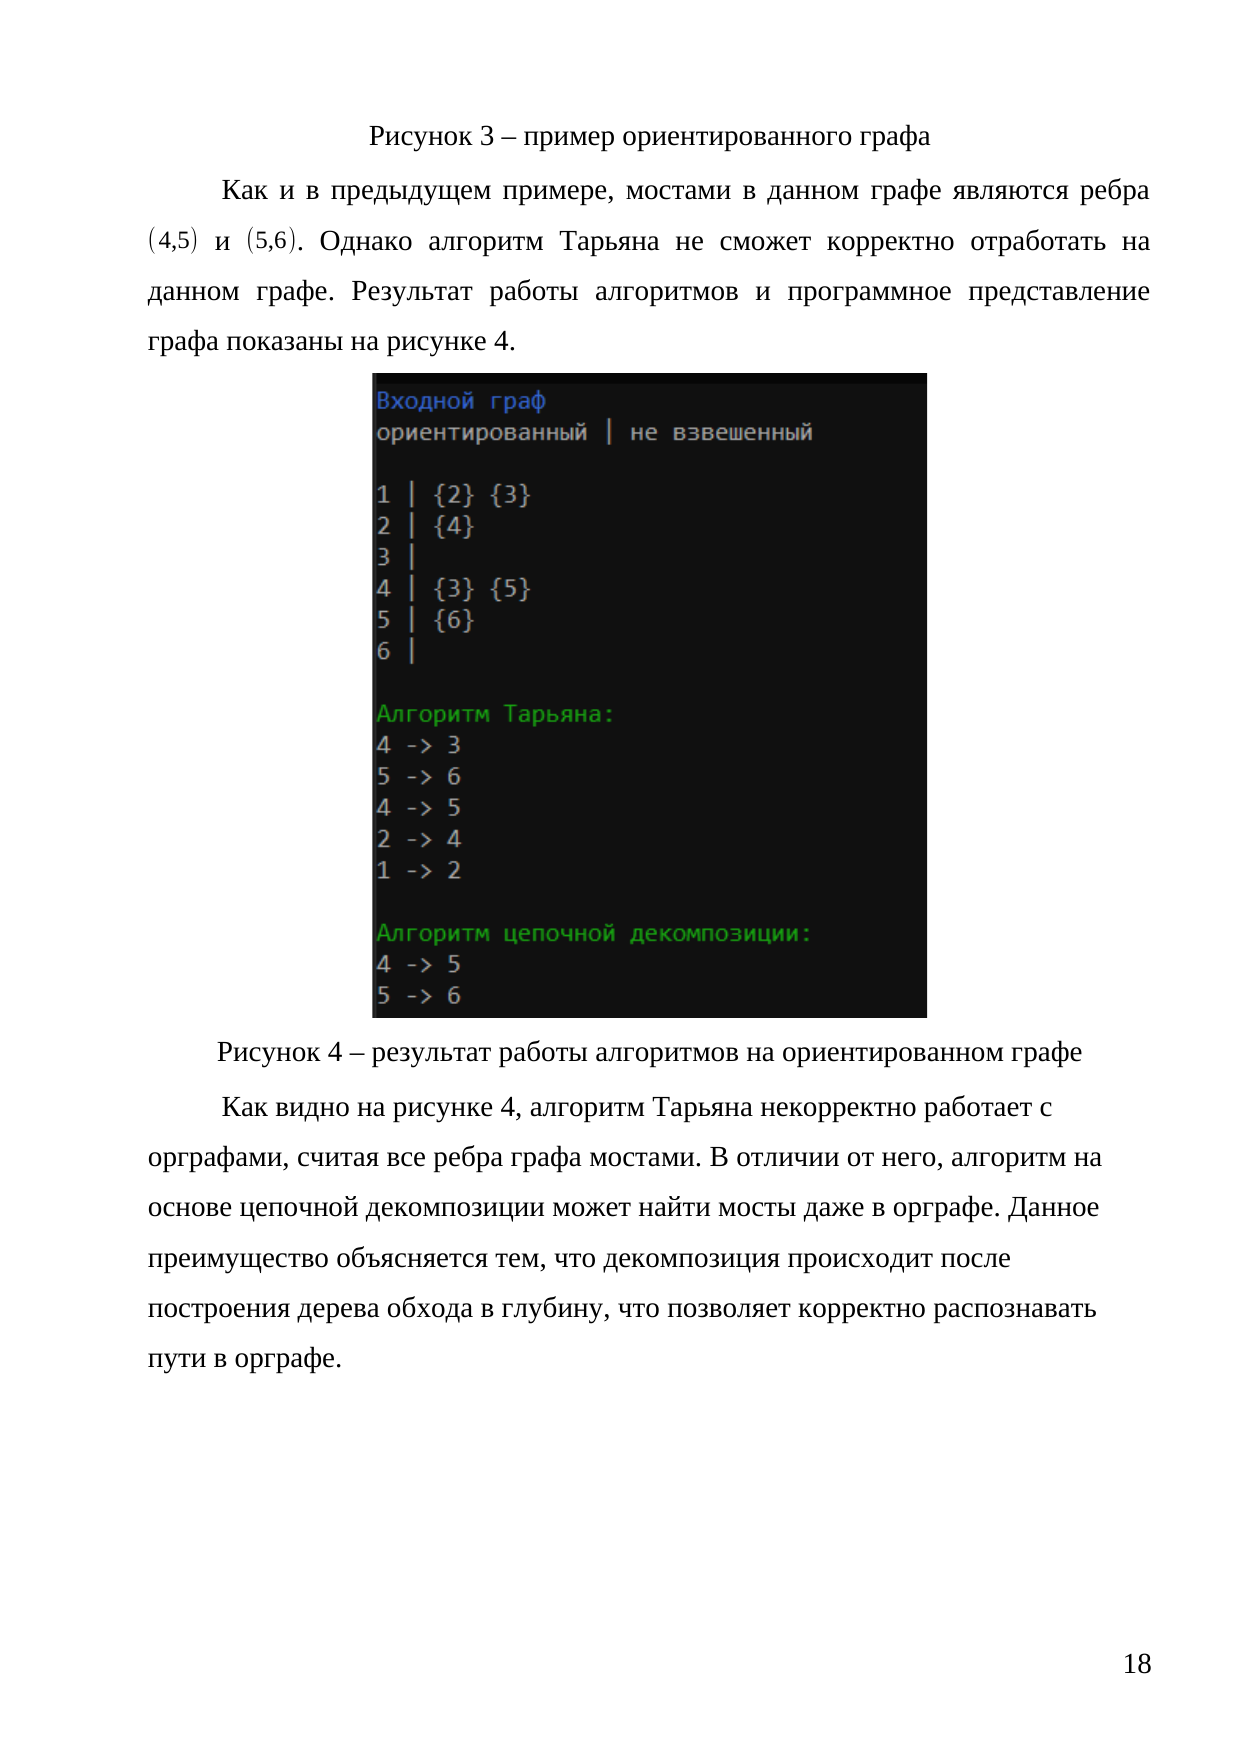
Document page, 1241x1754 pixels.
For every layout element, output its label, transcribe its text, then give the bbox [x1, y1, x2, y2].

text Как и в предыдущем примере, мостами в данном графе являются ребра и . Однако алгоритм Тарьяна не сможет корректно отработать на данном графе. Результат работы алгоритмов и программное представление графа показаны на рисунке 4. [148, 172, 1152, 357]
picture [372, 373, 928, 1018]
text Как видно на рисунке 4, алгоритм Тарьяна некорректно работает с орграфами, считая все ребра графа мостами. В отличии от него, алгоритм на основе цепочной декомпозиции может найти мосты даже в орграфе. Данное преимущество объясняется тем, что декомпозиция происходит после построения дерева обхода в глубину, что позволяет корректно распознавать пути в орграфе. [148, 1089, 1152, 1374]
text Рисунок 4 – результат работы алгоритмов на ориентированном графе [148, 1034, 1152, 1068]
text Рисунок 3 – пример ориентированного графа [148, 118, 1152, 152]
